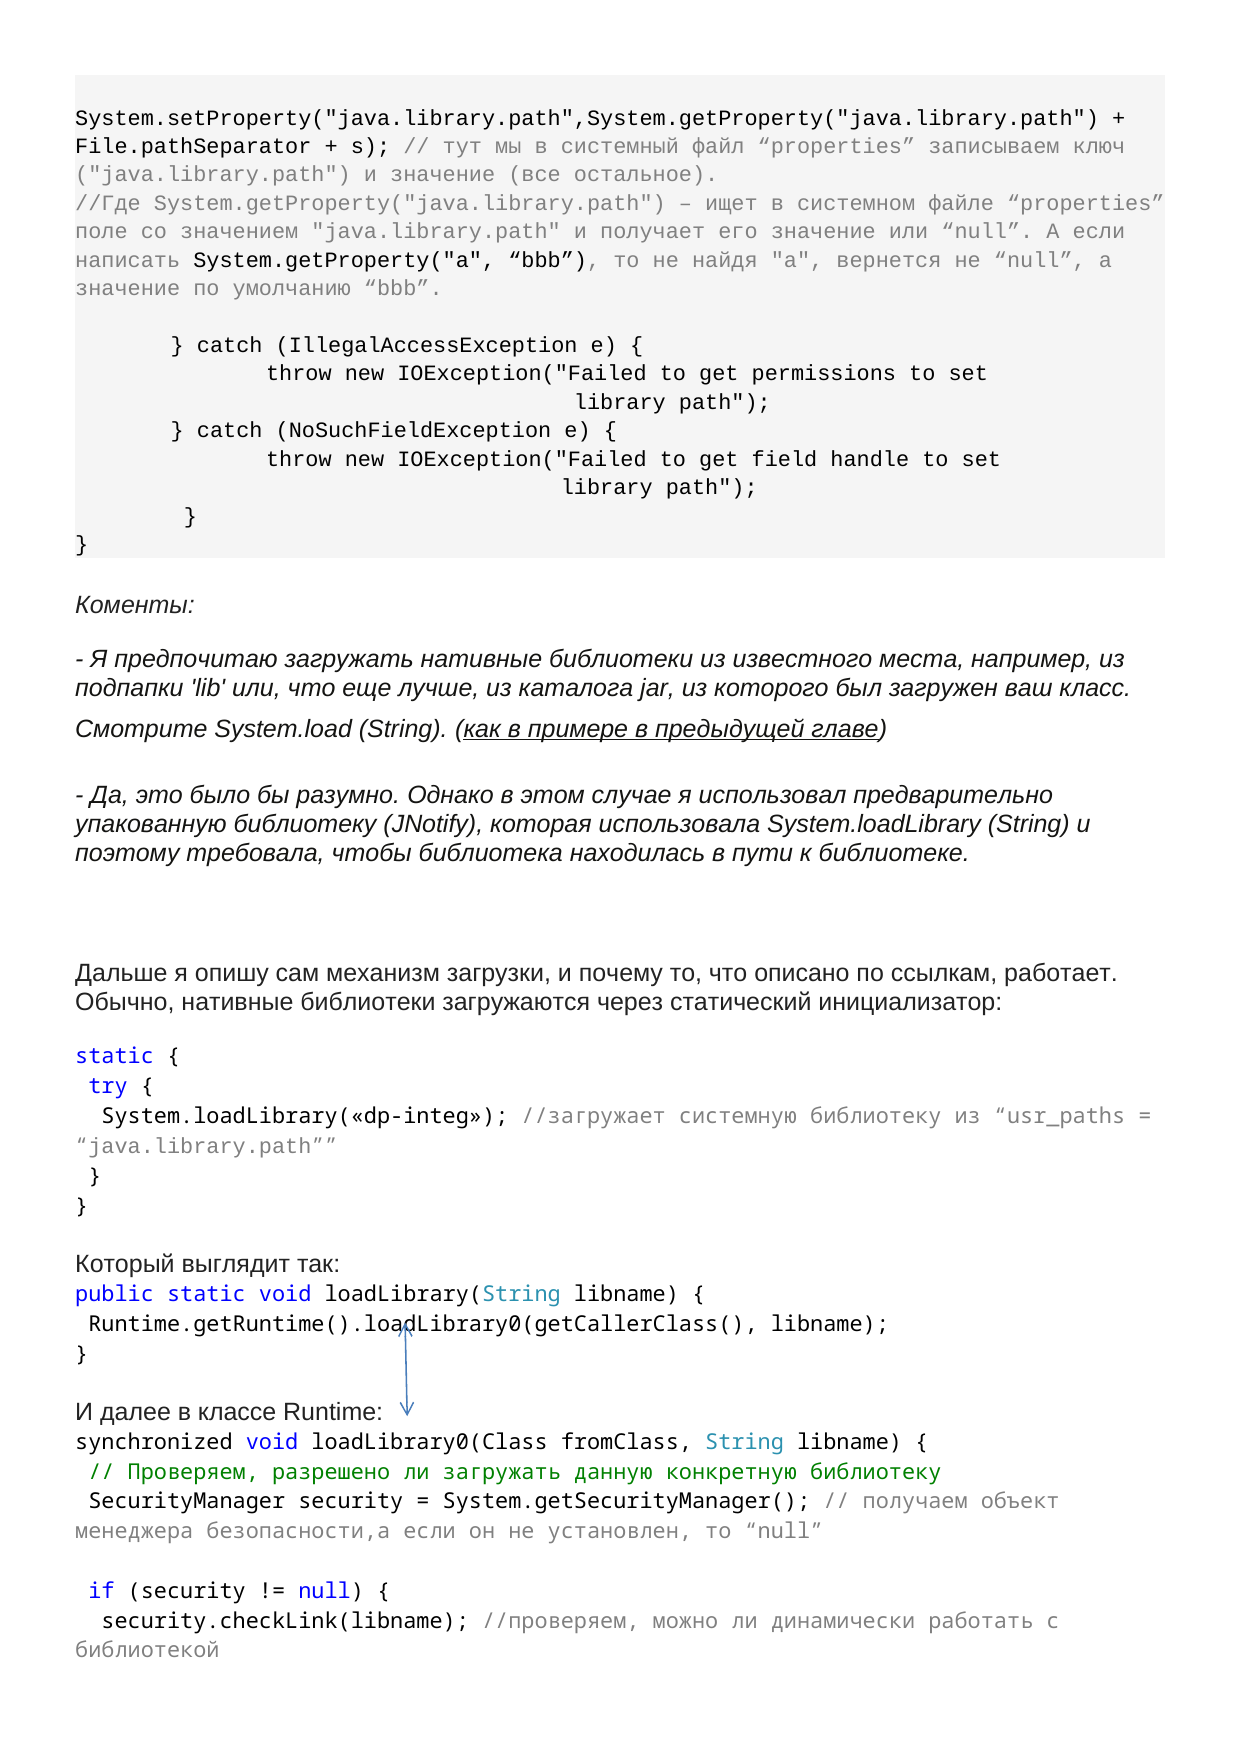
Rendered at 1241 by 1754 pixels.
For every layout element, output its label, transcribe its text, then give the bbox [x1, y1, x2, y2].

text throw new IOException("Failed to get field handle to set [75, 448, 1165, 473]
text throw new IOException("Failed to get permissions to set [75, 363, 1165, 387]
text } [75, 505, 1165, 529]
text static { try { System.loadLibrary(«dp-integ»); //загружает системную библиотеку из “usr_paths = “java.library.path”” } } Который выглядит так: [75, 1040, 1165, 1278]
text - Я предпочитаю загружать нативные библиотеки из известного места, например, из подпапки 'lib' или, что еще лучше, из каталога jar, из которого был загружен ваш класс. [75, 644, 1165, 702]
text } catch (NoSuchFieldException e) { [75, 419, 1165, 444]
text Дальше я опишу сам механизм загрузки, и почему то, что описано по ссылкам, работает. Обычно, нативные библиотеки загружаются через статический инициализатор: [75, 958, 1165, 1015]
text } [75, 533, 1165, 558]
text synchronized void loadLibrary0(Class fromClass, String libname) { // Проверяем, разрешено ли загружать данную конкретную библиотеку SecurityManager security = System.getSecurityManager(); // получаем объект менеджера безопасности,а если он не установлен, то “null” [75, 1426, 1165, 1545]
text } catch (IllegalAccessException e) { [75, 334, 1165, 359]
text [75, 1545, 1165, 1664]
text Смотрите System.load (String). (как в примере в предыдущей главе) [75, 714, 1165, 743]
text Коменты: [75, 562, 1165, 619]
text - Да, это было бы разумно. Однако в этом случае я использовал предварительно упакованную библиотеку (JNotify), которая использовала System.loadLibrary (String) и поэтому требовала, чтобы библиотека находилась в пути к библиотеке. [971, 780, 1165, 867]
text //Где System.getProperty("java.library.path") – ищет в системном файле “properties” поле со значением "java.library.path" и получает его значение или “null”. А если написать System.getProperty("а", “bbb”), то не найдя "а", вернется не “null”, а значение по умолчанию “bbb”. [75, 192, 1165, 302]
text library path"); [75, 391, 1165, 416]
text System.setProperty("java.library.path",System.getProperty("java.library.path") + File.pathSeparator + s); // тут мы в системный файл “properties” записываем ключ ("java.library.path") и значение (все остальное). [75, 75, 1165, 188]
text library path"); [75, 476, 1165, 501]
text public static void loadLibrary(String libname) { Runtime.getRuntime().loadLibrary0(getCallerClass(), libname); } И далее в классе Runtime: [75, 1278, 1165, 1426]
